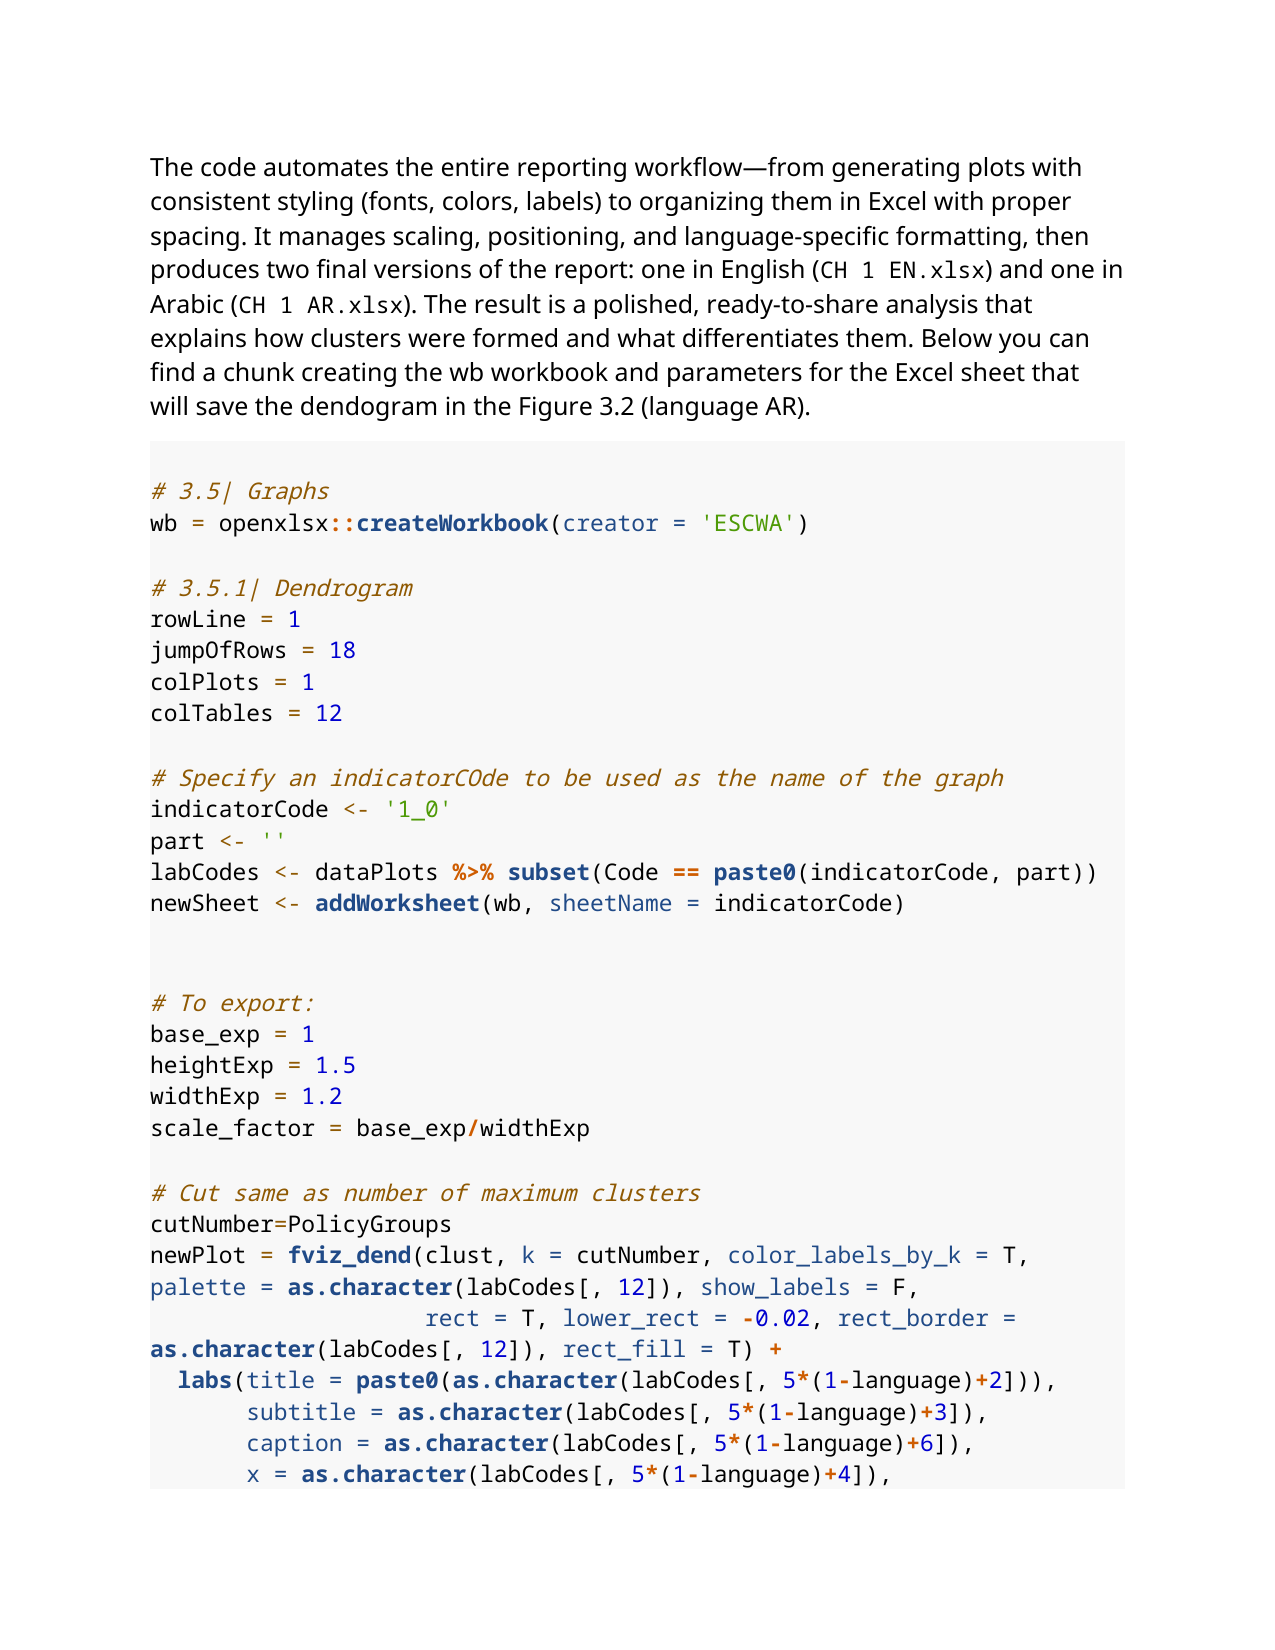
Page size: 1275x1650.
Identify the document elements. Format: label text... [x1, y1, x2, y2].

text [150, 441, 1125, 1489]
text The code automates the entire reporting workflow—from generating plots with consistent styling (fonts, colors, labels) to organizing them in Excel with proper spacing. It manages scaling, positioning, and language-specific formatting, then produces two final versions of the report: one in English (CH 1 EN.xlsx) and one in Arabic (CH 1 AR.xlsx). The result is a polished, ready-to-share analysis that explains how clusters were formed and what differentiates them. Below you can find a chunk creating the wb workbook and parameters for the Excel sheet that will save the dendogram in the Figure 3.2 (language AR). [150, 150, 1125, 422]
